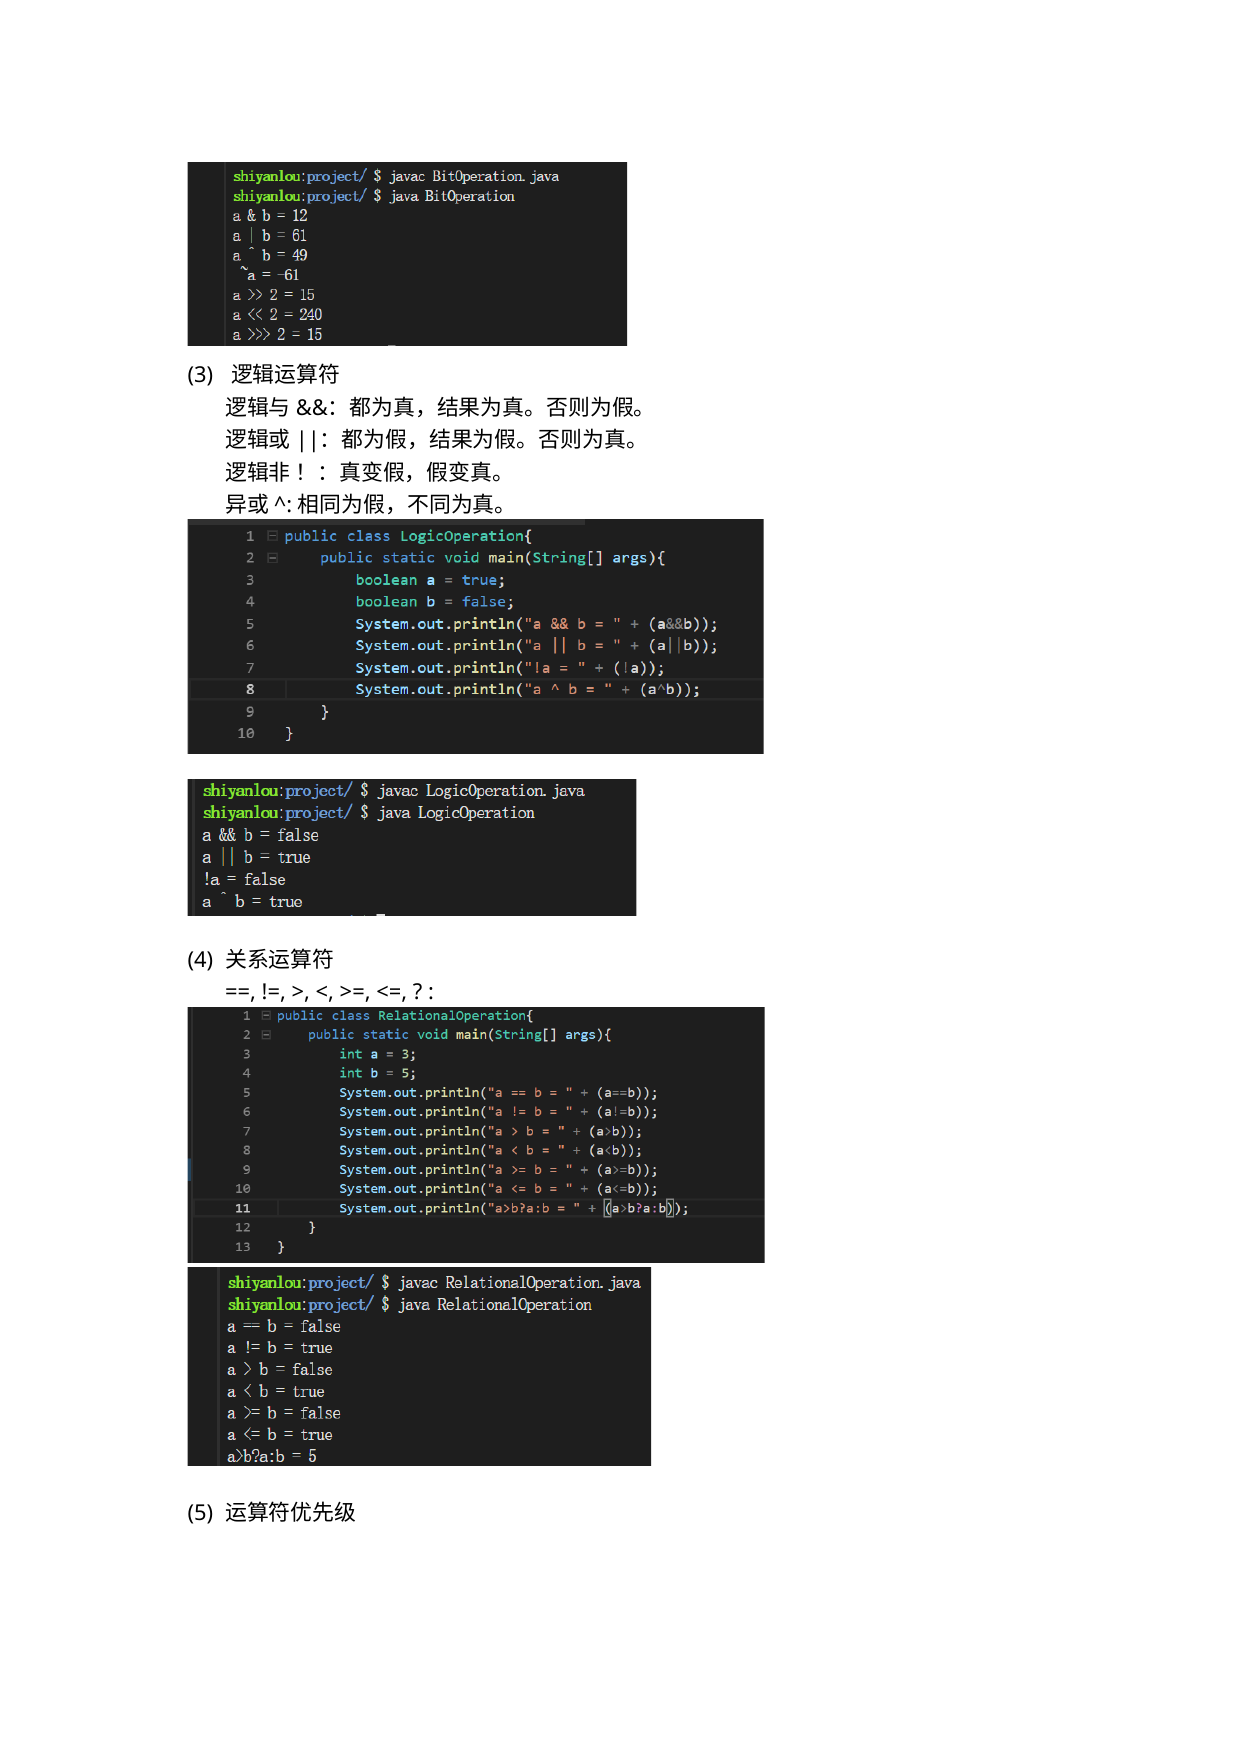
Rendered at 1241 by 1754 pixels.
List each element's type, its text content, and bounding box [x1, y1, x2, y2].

list 运算符优先级 [187, 1494, 1053, 1527]
picture [187, 779, 637, 916]
list 逻辑与 &&：都为真，结果为真。否则为假。 [225, 389, 1053, 422]
list 逻辑或 ||：都为假，结果为假。否则为真。 [225, 422, 1053, 454]
picture [187, 1267, 652, 1466]
picture [187, 162, 628, 346]
list 逻辑非 ！：真变假，假变真。 [225, 454, 1053, 487]
list 异或 ^: 相同为假，不同为真。 [225, 487, 1053, 519]
list ==, !=, >, <, >=, <=, ? : [225, 974, 1053, 1007]
list 逻辑运算符 [187, 357, 1053, 389]
picture [187, 519, 764, 754]
list 关系运算符 [187, 942, 1053, 974]
picture [187, 1007, 765, 1263]
